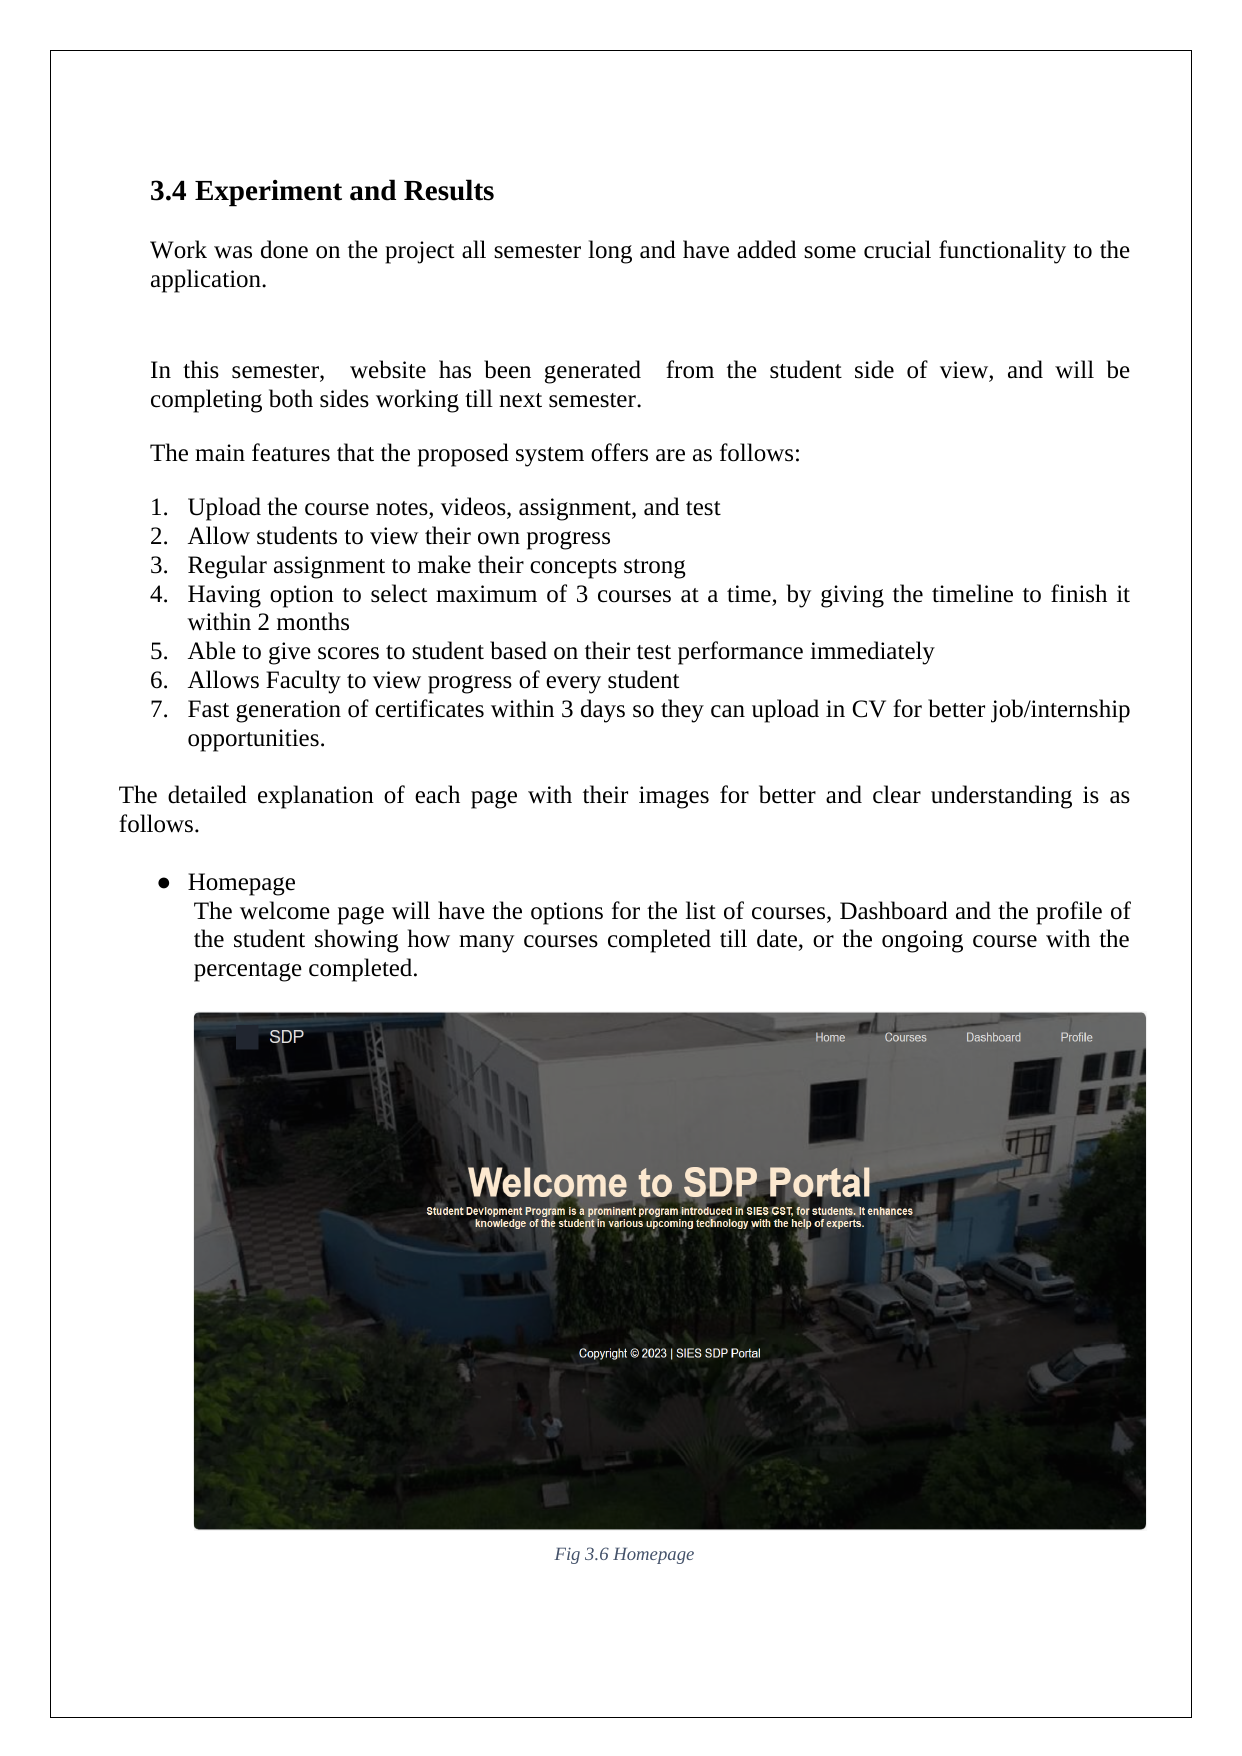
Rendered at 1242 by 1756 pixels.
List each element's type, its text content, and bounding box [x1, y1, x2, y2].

text Work was done on the project all semester long and have added some crucial functionality to the application. [150, 235, 1132, 292]
text The main features that the proposed system offers are as follows: [150, 438, 1132, 467]
list Allow students to view their own progress [150, 521, 1132, 550]
text The detailed explanation of each page with their images for better and clear understanding is as follows. [119, 780, 1132, 838]
text The welcome page will have the options for the list of courses, Dashboard and the profile of the student showing how many courses completed till date, or the ongoing course with the percentage completed. [194, 896, 1132, 982]
list Regular assignment to make their concepts strong [150, 550, 1132, 578]
text Fig 3.6 Homepage [119, 1543, 1132, 1564]
picture [193, 1011, 1148, 1531]
text In this semester, website has been generated from the student side of view, and will be completing both sides working till next semester. [150, 356, 1132, 413]
list Having option to select maximum of 3 courses at a time, by giving the timeline to finish it within 2 months [150, 579, 1132, 636]
list Homepage [156, 867, 1132, 896]
list Upload the course notes, videos, assignment, and test [150, 492, 1132, 521]
list Fast generation of certificates within 3 days so they can upload in CV for better job/internship opportunities. [150, 694, 1132, 751]
list Allows Faculty to view progress of every student [150, 665, 1132, 694]
subtitle Experiment and Results [150, 173, 1132, 207]
list Able to give scores to student based on their test performance immediately [150, 636, 1132, 665]
